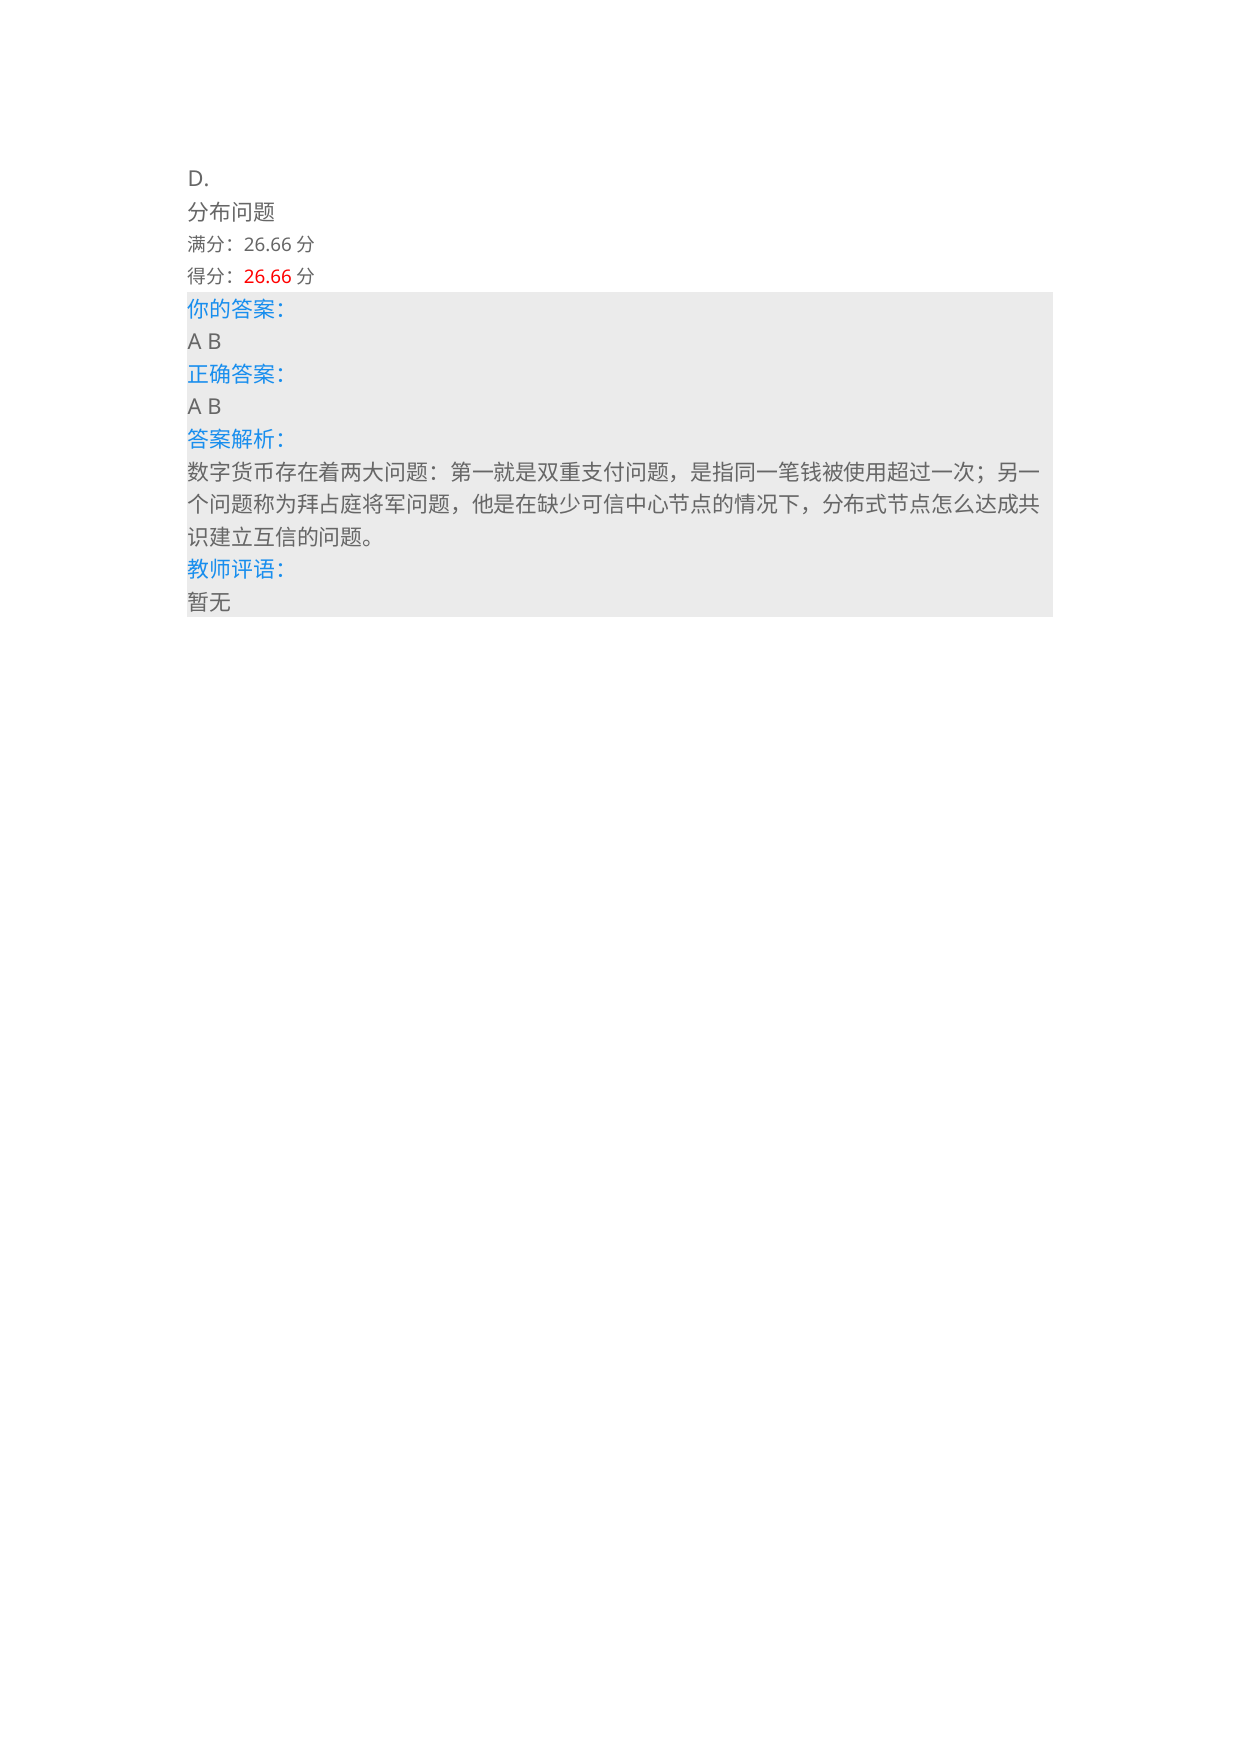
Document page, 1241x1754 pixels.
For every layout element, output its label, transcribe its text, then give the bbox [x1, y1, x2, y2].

text A B [187, 389, 1053, 422]
text 满分：26.66 分 [187, 227, 1053, 259]
text D. [187, 162, 1053, 194]
text 答案解析： [187, 422, 1053, 454]
text A B [187, 324, 1053, 357]
text 你的答案： [187, 292, 1053, 324]
text 教师评语： [187, 552, 1053, 584]
text 分布问题 [187, 194, 1053, 227]
text 正确答案： [187, 357, 1053, 389]
text 得分：26.66 分 [187, 259, 1053, 292]
text 数字货币存在着两大问题：第一就是双重支付问题，是指同一笔钱被使用超过一次；另一个问题称为拜占庭将军问题，他是在缺少可信中心节点的情况下，分布式节点怎么达成共识建立互信的问题。 [187, 454, 1053, 552]
text 暂无 [187, 584, 1053, 617]
